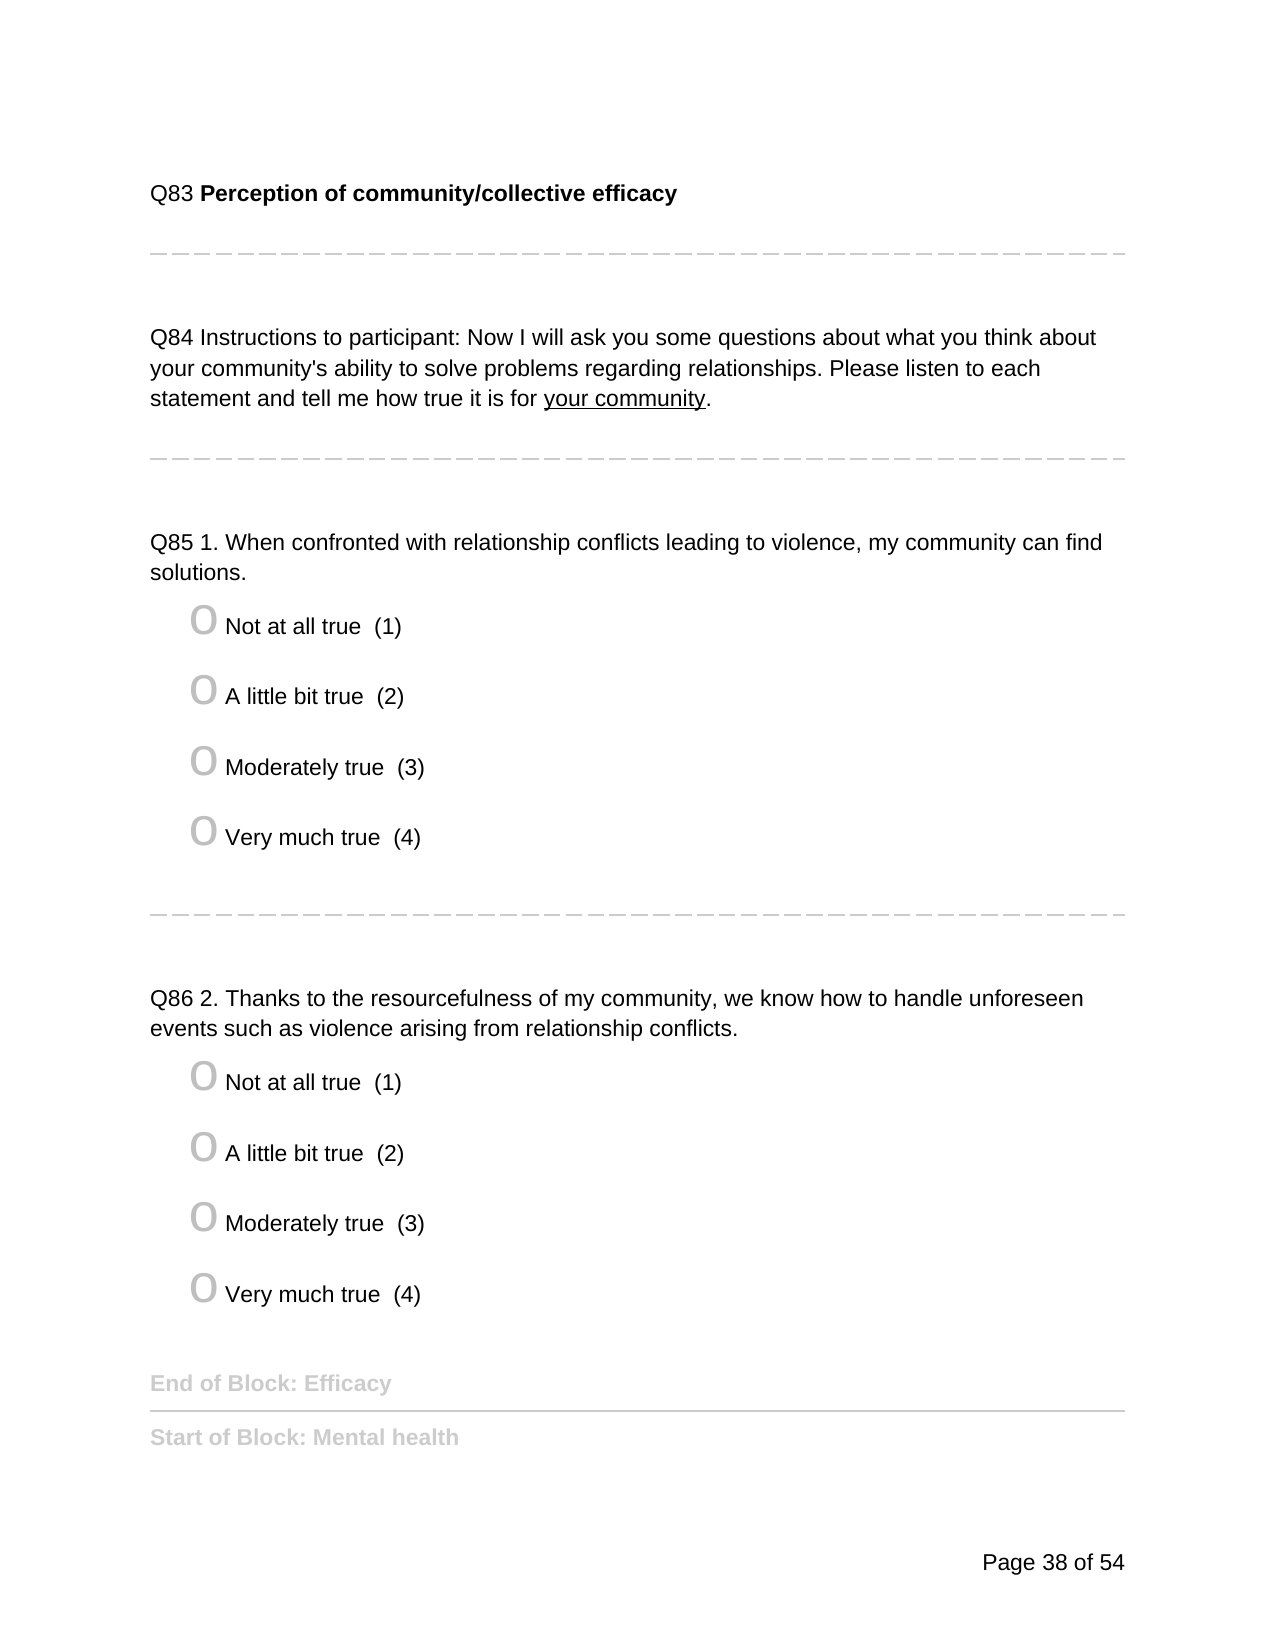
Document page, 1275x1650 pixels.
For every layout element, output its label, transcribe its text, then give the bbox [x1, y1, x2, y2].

text Q84 Instructions to participant: Now I will ask you some questions about what you think about your community's ability to solve problems regarding relationships. Please listen to each statement and tell me how true it is for your community. [150, 324, 1125, 411]
list Not at all true (1) [187, 1046, 1125, 1107]
text End of Block: Efficacy [150, 1370, 1125, 1397]
text Q83 Perception of community/collective efficacy [150, 180, 1125, 207]
text Q85 1. When confronted with relationship conflicts leading to violence, my community can find solutions. [150, 529, 1125, 585]
text Start of Block: Mental health [150, 1424, 1125, 1451]
list Moderately true (3) [187, 1187, 1125, 1248]
list Very much true (4) [187, 1257, 1125, 1318]
list Moderately true (3) [187, 730, 1125, 792]
list Not at all true (1) [187, 589, 1125, 651]
list Very much true (4) [187, 801, 1125, 862]
text Q86 2. Thanks to the resourcefulness of my community, we know how to handle unforeseen events such as violence arising from relationship conflicts. [150, 985, 1125, 1042]
list A little bit true (2) [187, 1116, 1125, 1177]
list A little bit true (2) [187, 660, 1125, 721]
